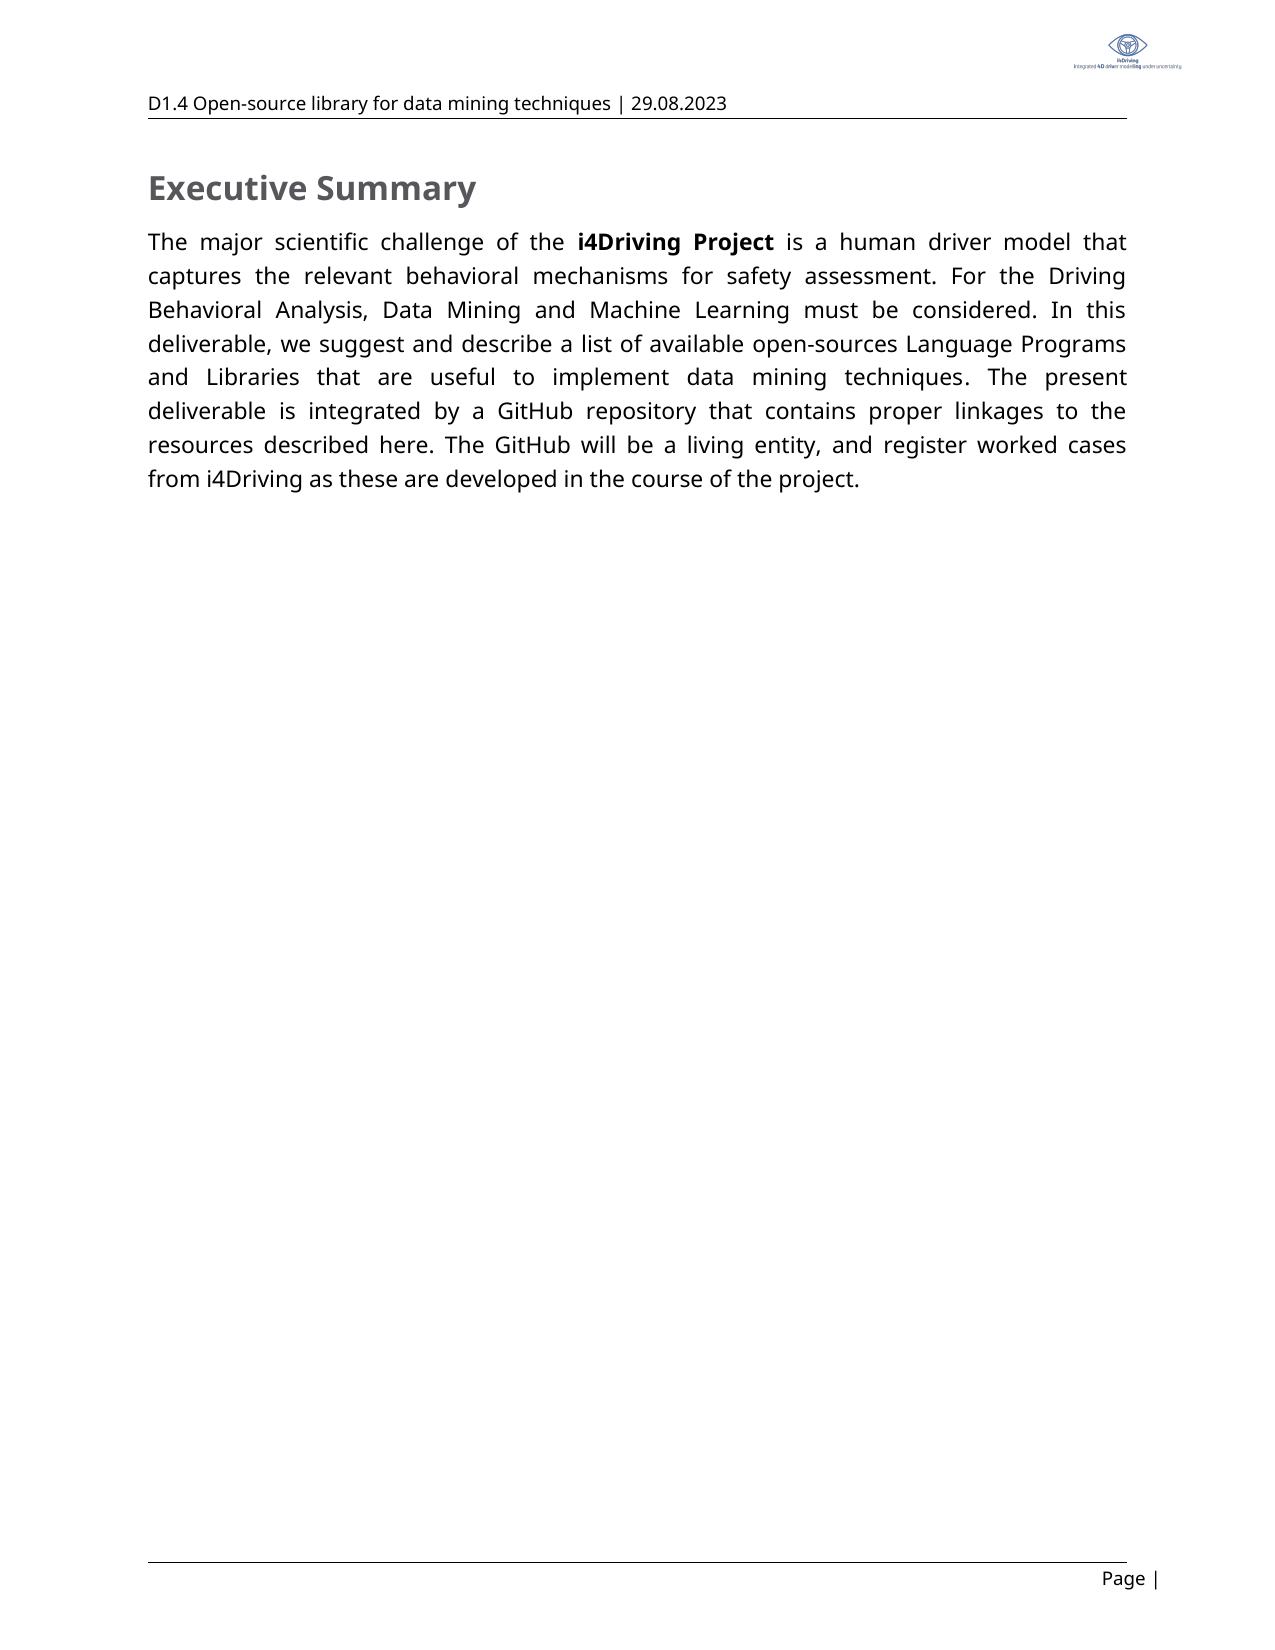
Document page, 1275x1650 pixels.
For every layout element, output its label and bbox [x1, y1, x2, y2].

picture [1069, 32, 1185, 72]
